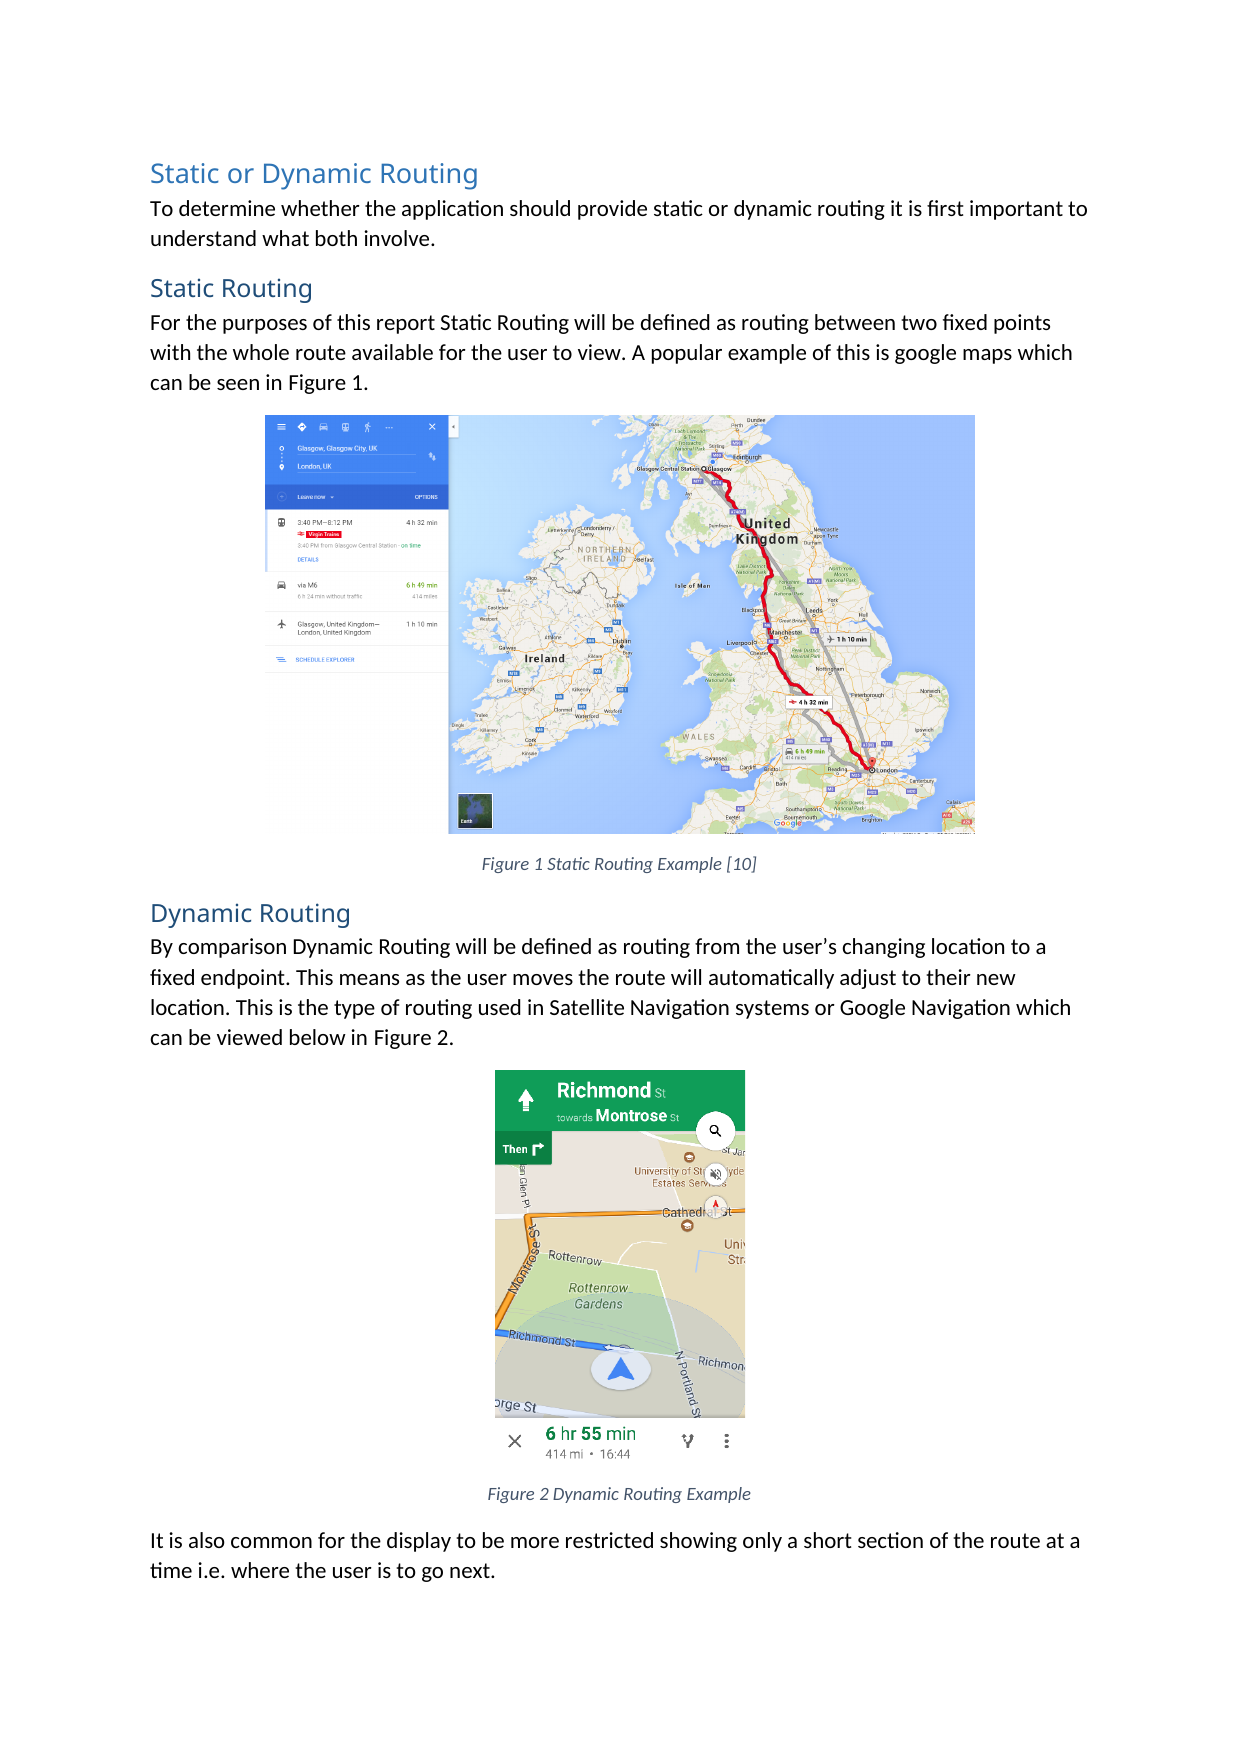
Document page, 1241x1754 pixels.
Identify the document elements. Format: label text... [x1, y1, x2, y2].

subtitle Dynamic Routing [150, 896, 1090, 930]
picture [495, 1070, 746, 1464]
text To determine whether the application should provide static or dynamic routing it is first important to understand what both involve. [150, 194, 1090, 252]
text For the purposes of this report Static Routing will be defined as routing between two fixed points with the whole route available for the user to view. A popular example of this is google maps which can be seen in Figure 1. [150, 308, 1090, 396]
text It is also common for the display to be more restricted showing only a short section of the route at a time i.e. where the user is to go next. [150, 1526, 1090, 1584]
picture [265, 415, 975, 834]
subtitle Static Routing [150, 271, 1090, 305]
subtitle Static or Dynamic Routing [150, 154, 1090, 191]
text By comparison Dynamic Routing will be defined as routing from the user’s changing location to a fixed endpoint. This means as the user moves the route will automatically adjust to their new location. This is the type of routing used in Satellite Navigation systems or Google Navigation which can be viewed below in Figure 2. [150, 932, 1090, 1051]
text Figure Static Routing Example [150, 852, 1090, 875]
